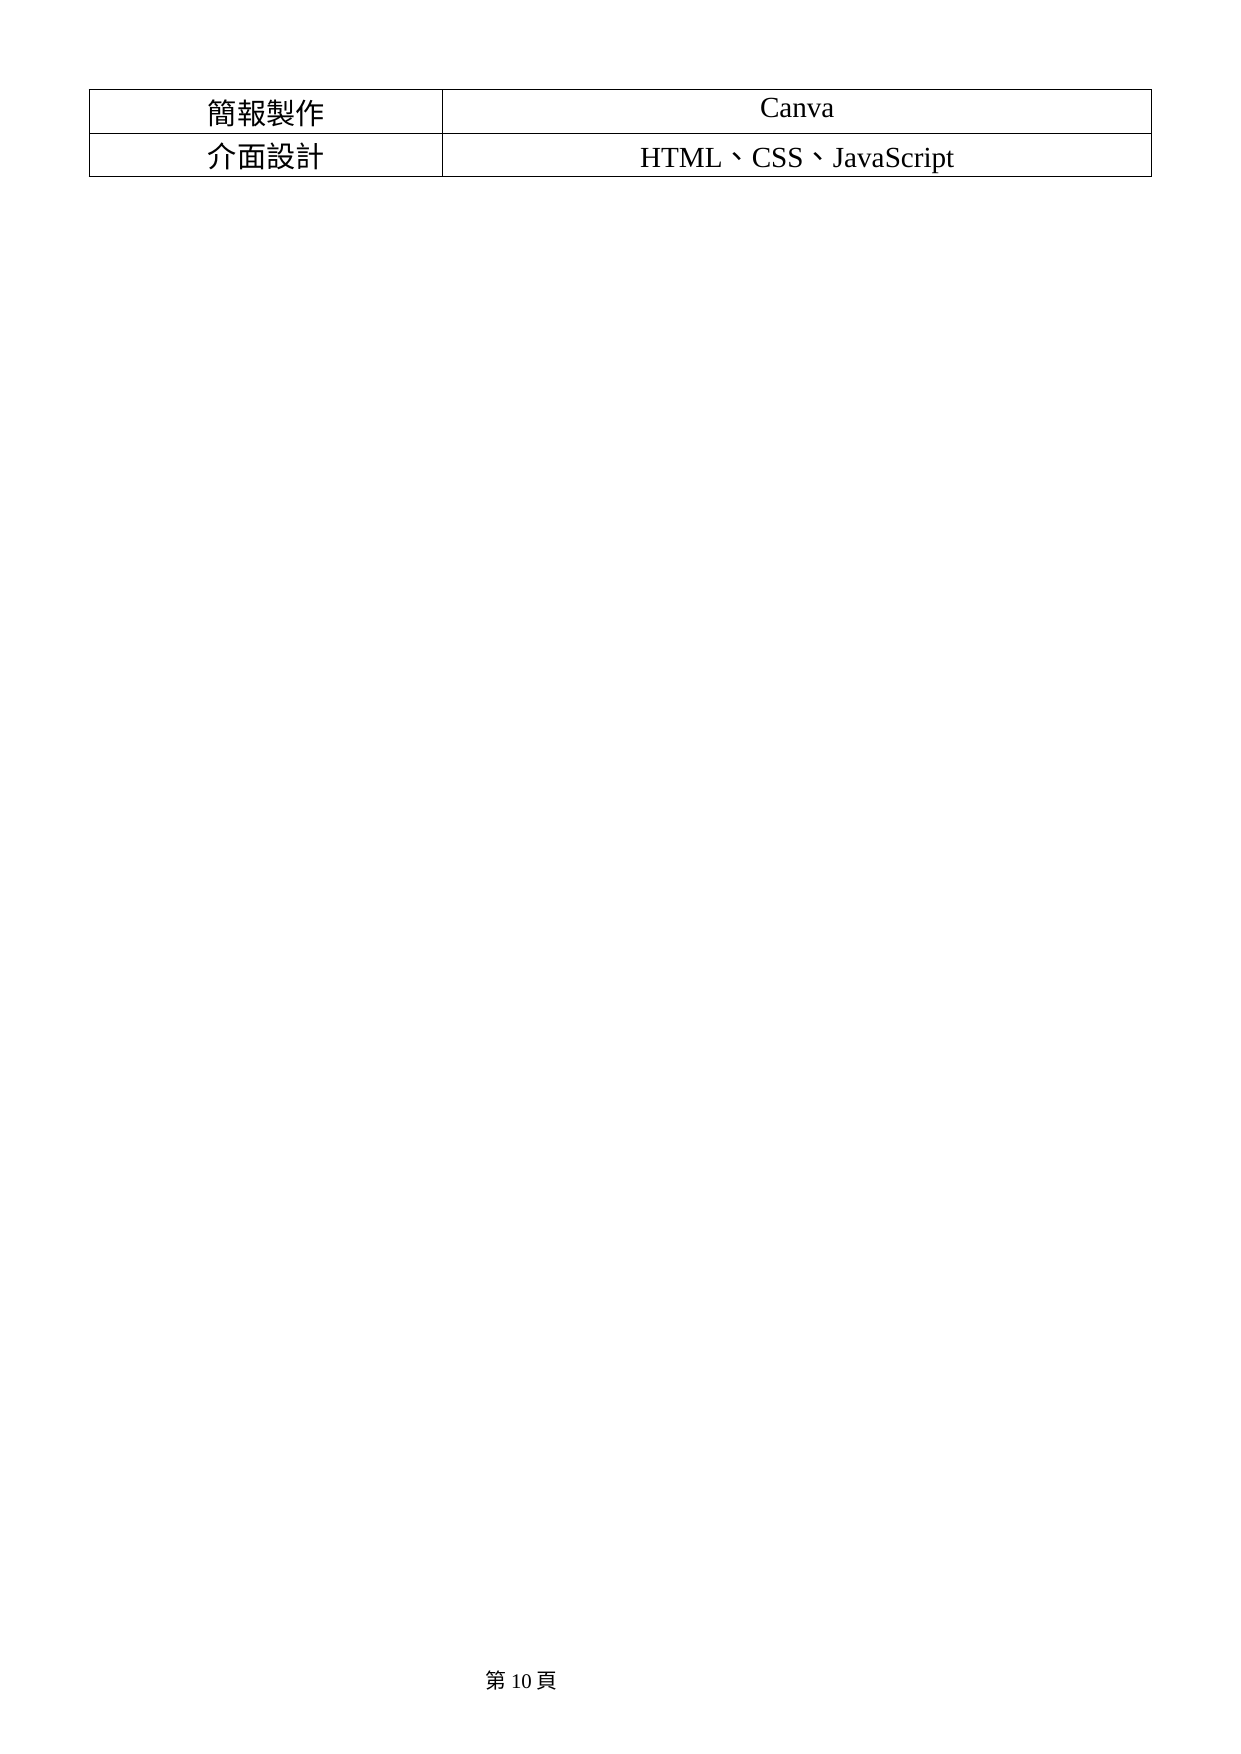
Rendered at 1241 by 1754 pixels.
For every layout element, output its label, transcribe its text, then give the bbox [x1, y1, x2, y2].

table_cell 簡報製作 [90, 90, 442, 132]
table_cell Canva [443, 90, 1151, 132]
table_cell 介面設計 [90, 134, 442, 176]
table_cell HTML、CSS、JavaScript [443, 134, 1151, 176]
